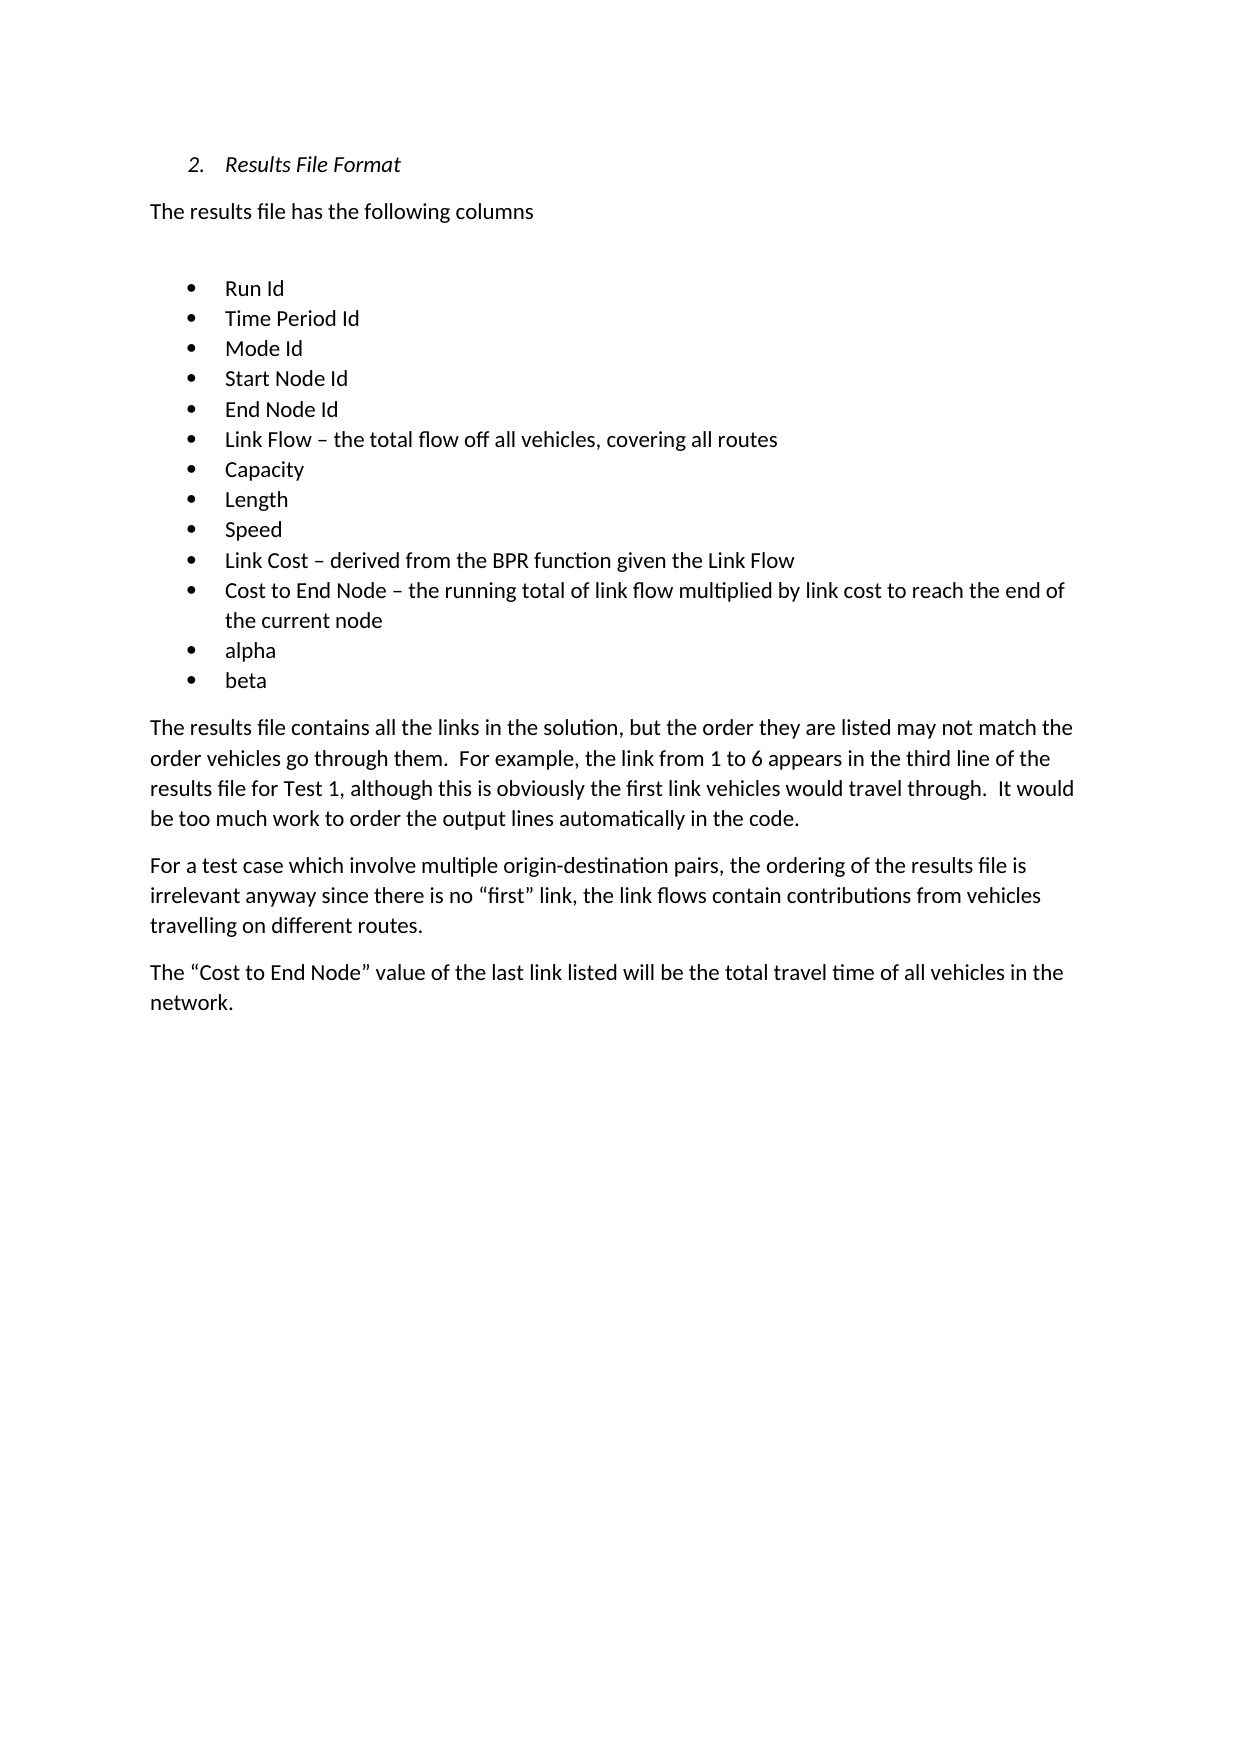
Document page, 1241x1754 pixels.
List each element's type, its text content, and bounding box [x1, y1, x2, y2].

list Link Flow – the total flow off all vehicles, covering all routes [187, 425, 1090, 453]
text The results file has the following columns [150, 197, 1090, 255]
list Results File Format [187, 150, 1090, 178]
text The “Cost to End Node” value of the last link listed will be the total travel time of all vehicles in the network. [150, 958, 1090, 1017]
list Speed [187, 516, 1090, 544]
list Link Cost – derived from the BPR function given the Link Flow [187, 546, 1090, 574]
list Start Node Id [187, 364, 1090, 393]
text The results file contains all the links in the solution, but the order they are listed may not match the order vehicles go through them. For example, the link from 1 to 6 appears in the third line of the results file for Test 1, although this is obviously the first link vehicles would travel through. It would be too much work to order the output lines automatically in the code. [150, 713, 1090, 832]
list Capacity [187, 455, 1090, 483]
list alpha [187, 636, 1090, 664]
text For a test case which involve multiple origin-destination pairs, the ordering of the results file is irrelevant anyway since there is no “first” link, the link flows contain contributions from vehicles travelling on different routes. [150, 851, 1090, 939]
list Run Id [187, 274, 1090, 302]
list Length [187, 485, 1090, 513]
list Cost to End Node – the running total of link flow multiplied by link cost to reach the end of the current node [187, 576, 1090, 634]
list End Node Id [187, 395, 1090, 423]
list Mode Id [187, 334, 1090, 362]
list Time Period Id [187, 304, 1090, 332]
list beta [187, 667, 1090, 695]
